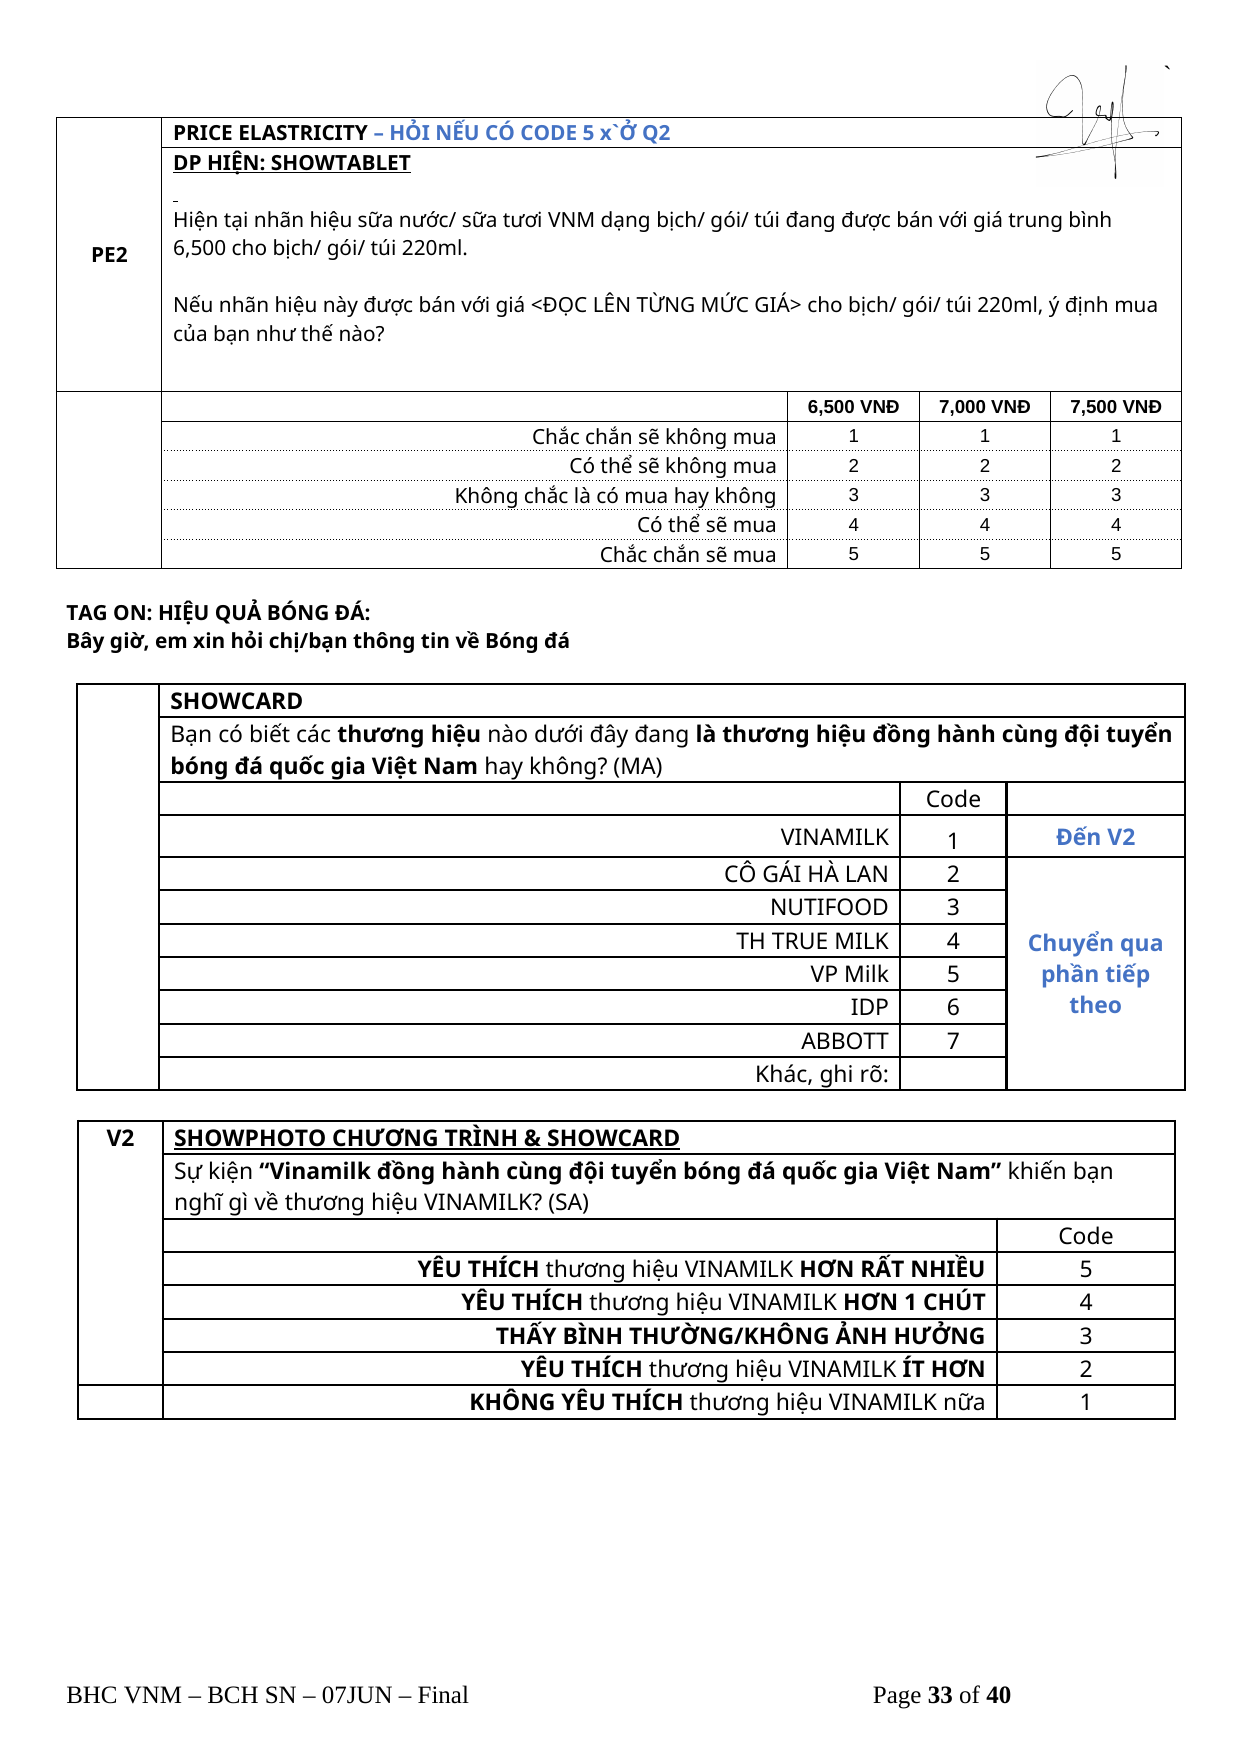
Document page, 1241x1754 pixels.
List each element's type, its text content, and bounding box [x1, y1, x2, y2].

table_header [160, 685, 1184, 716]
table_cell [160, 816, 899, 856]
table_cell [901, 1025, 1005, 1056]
text TAG ON: HIỆU QUẢ BÓNG ĐÁ: [66, 598, 1171, 626]
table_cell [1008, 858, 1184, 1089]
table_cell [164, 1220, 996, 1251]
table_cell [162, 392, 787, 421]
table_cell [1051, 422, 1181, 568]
text Bây giờ, em xin hỏi chị/bạn thông tin về Bóng đá [66, 626, 1171, 654]
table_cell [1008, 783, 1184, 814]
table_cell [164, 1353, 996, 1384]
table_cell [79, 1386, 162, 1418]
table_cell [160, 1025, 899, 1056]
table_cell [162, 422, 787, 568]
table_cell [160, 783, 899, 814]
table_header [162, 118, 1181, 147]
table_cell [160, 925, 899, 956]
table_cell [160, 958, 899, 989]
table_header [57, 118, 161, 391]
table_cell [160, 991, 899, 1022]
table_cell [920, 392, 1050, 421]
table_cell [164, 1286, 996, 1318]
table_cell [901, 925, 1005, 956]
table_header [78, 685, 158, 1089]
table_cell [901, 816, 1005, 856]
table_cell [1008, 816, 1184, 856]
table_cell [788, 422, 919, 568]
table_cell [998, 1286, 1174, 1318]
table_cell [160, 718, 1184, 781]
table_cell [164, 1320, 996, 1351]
picture [1035, 60, 1164, 117]
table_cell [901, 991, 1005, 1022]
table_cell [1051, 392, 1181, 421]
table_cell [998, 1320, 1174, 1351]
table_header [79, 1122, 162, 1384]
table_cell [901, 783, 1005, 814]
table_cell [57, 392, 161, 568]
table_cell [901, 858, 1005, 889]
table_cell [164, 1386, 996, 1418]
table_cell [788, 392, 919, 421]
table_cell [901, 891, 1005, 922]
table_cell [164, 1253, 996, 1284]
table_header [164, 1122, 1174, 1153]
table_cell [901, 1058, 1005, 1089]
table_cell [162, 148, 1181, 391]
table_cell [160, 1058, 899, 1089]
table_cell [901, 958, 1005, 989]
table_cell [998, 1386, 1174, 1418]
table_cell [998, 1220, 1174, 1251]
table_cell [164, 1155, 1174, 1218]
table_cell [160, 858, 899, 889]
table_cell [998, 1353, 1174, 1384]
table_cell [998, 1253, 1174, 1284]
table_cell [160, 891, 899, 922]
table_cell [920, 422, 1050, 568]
